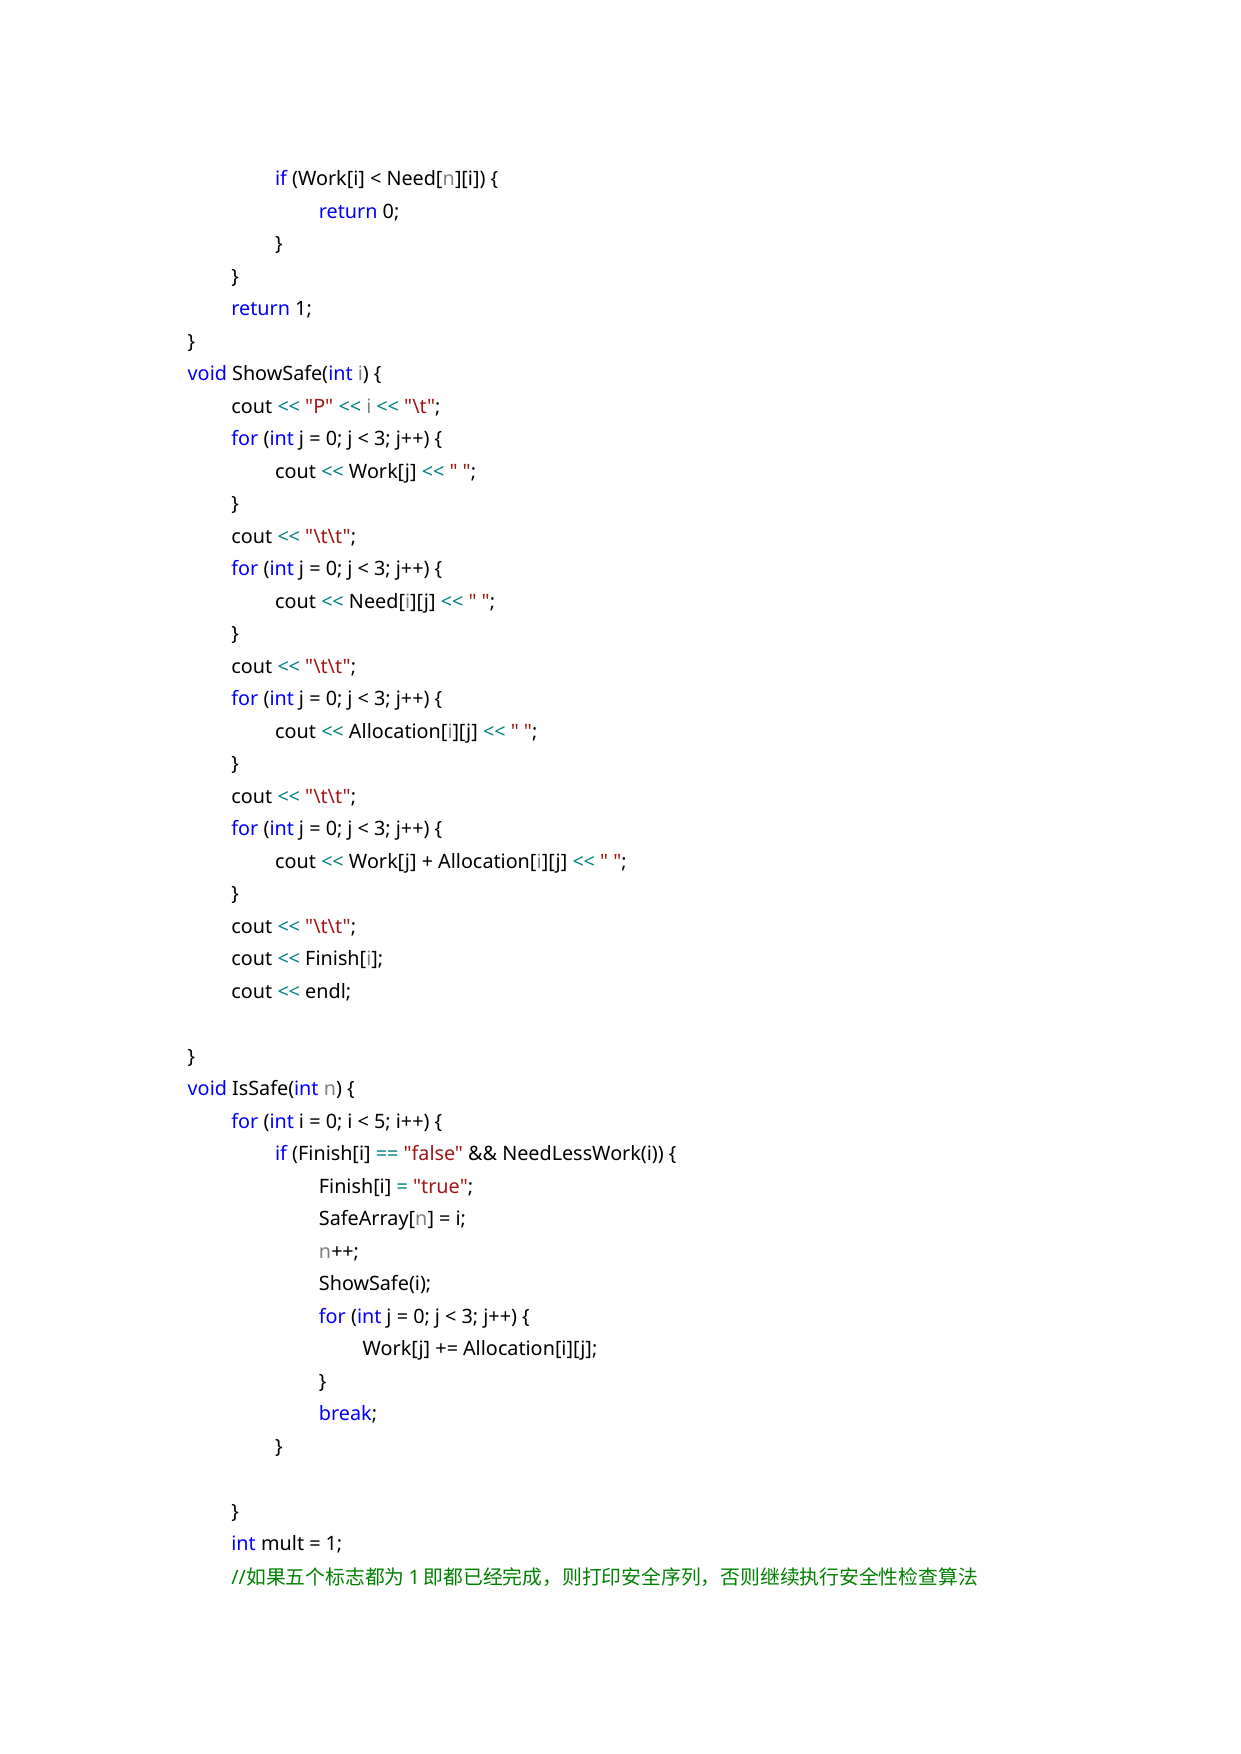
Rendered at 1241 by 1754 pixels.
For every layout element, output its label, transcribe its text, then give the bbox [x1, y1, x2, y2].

text if (Work[i] < Need[n][i]) { [187, 162, 1053, 194]
text } [187, 1364, 1053, 1397]
text for (int j = 0; j < 3; j++) { [187, 1299, 1053, 1332]
text } [187, 259, 1053, 292]
text cout << Finish[i]; [187, 942, 1053, 974]
text } [187, 1039, 1053, 1072]
text ShowSafe(i); [187, 1267, 1053, 1299]
text cout << endl; [187, 974, 1053, 1007]
text cout << "\t\t"; [187, 649, 1053, 682]
text for (int j = 0; j < 3; j++) { [187, 422, 1053, 454]
text return 0; [187, 194, 1053, 227]
text Work[j] += Allocation[i][j]; [187, 1332, 1053, 1364]
text n++; [187, 1234, 1053, 1267]
text if (Finish[i] == "false" && NeedLessWork(i)) { [187, 1137, 1053, 1169]
text break; [187, 1397, 1053, 1429]
text cout << Work[j] << " "; [187, 454, 1053, 487]
text cout << "\t\t"; [187, 779, 1053, 812]
text cout << "P" << i << "\t"; [187, 389, 1053, 422]
text void IsSafe(int n) { [187, 1072, 1053, 1104]
text for (int j = 0; j < 3; j++) { [187, 552, 1053, 584]
text //如果五个标志都为1即都已经完成，则打印安全序列，否则继续执行安全性检查算法 [187, 1559, 1053, 1592]
text } [187, 747, 1053, 779]
text SafeArray[n] = i; [187, 1202, 1053, 1234]
text cout << Need[i][j] << " "; [187, 584, 1053, 617]
text cout << Allocation[i][j] << " "; [187, 714, 1053, 747]
text } [187, 324, 1053, 357]
text for (int j = 0; j < 3; j++) { [187, 682, 1053, 714]
text } [187, 877, 1053, 909]
text void ShowSafe(int i) { [187, 357, 1053, 389]
text cout << "\t\t"; [187, 519, 1053, 552]
text } [187, 617, 1053, 649]
text cout << Work[j] + Allocation[i][j] << " "; [187, 844, 1053, 877]
text for (int i = 0; i < 5; i++) { [187, 1104, 1053, 1137]
text cout << "\t\t"; [187, 909, 1053, 942]
text int mult = 1; [187, 1527, 1053, 1559]
text Finish[i] = "true"; [187, 1169, 1053, 1202]
text } [187, 1494, 1053, 1527]
text } [187, 227, 1053, 259]
text for (int j = 0; j < 3; j++) { [187, 812, 1053, 844]
text return 1; [187, 292, 1053, 324]
text } [187, 487, 1053, 519]
text } [187, 1429, 1053, 1462]
